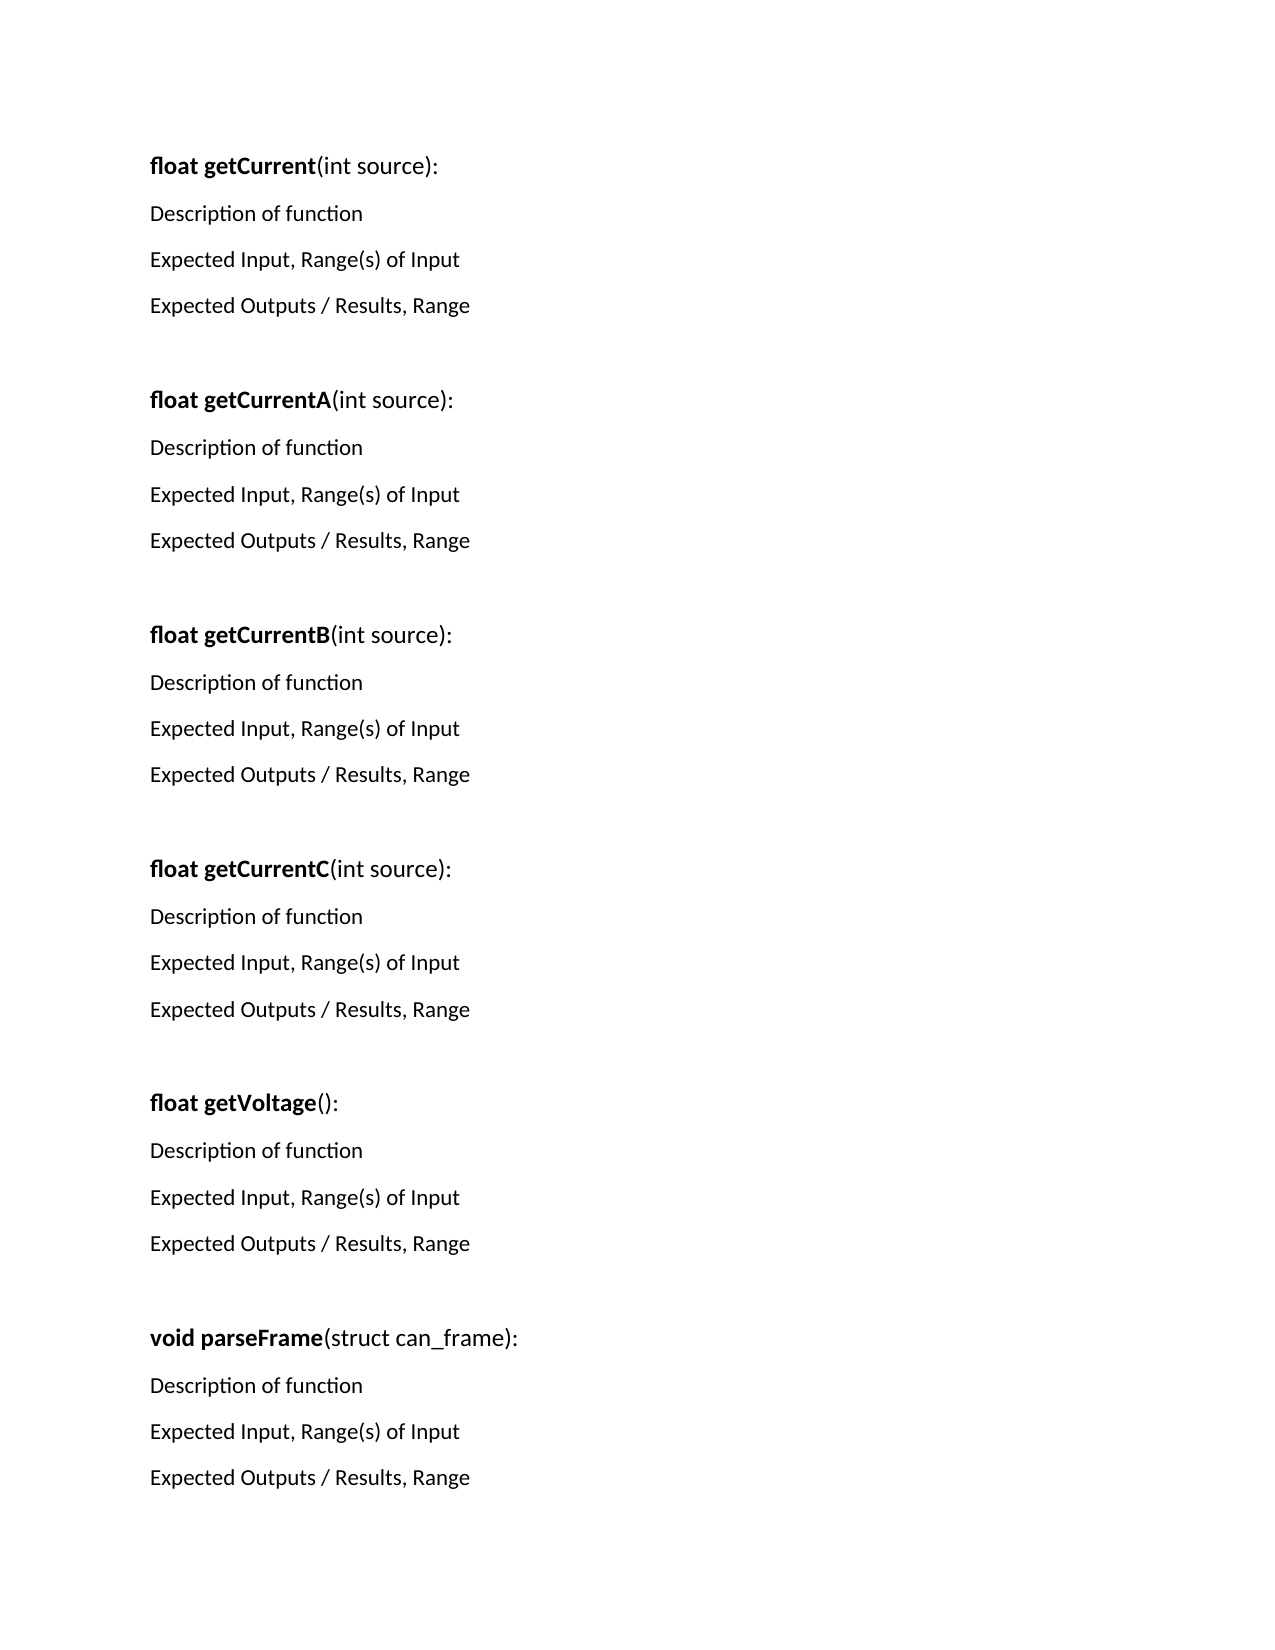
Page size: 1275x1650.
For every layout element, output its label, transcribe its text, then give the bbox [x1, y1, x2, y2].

text float getCurrentB(int source): [150, 619, 1125, 649]
text float getCurrent(int source): [150, 150, 1125, 181]
text Expected Input, Range(s) of Input [150, 1417, 1125, 1445]
text Description of function [150, 433, 1125, 461]
text Description of function [150, 199, 1125, 227]
text float getVoltage(): [150, 1087, 1125, 1118]
text Description of function [150, 668, 1125, 696]
text Expected Outputs / Results, Range [150, 1463, 1125, 1492]
text Expected Input, Range(s) of Input [150, 245, 1125, 273]
text Expected Input, Range(s) of Input [150, 948, 1125, 976]
text float getCurrentA(int source): [150, 384, 1125, 415]
text Expected Outputs / Results, Range [150, 292, 1125, 320]
text Description of function [150, 1371, 1125, 1399]
text float getCurrentC(int source): [150, 853, 1125, 884]
text Description of function [150, 1136, 1125, 1164]
text Expected Input, Range(s) of Input [150, 714, 1125, 742]
text Expected Outputs / Results, Range [150, 526, 1125, 554]
text Description of function [150, 902, 1125, 930]
text Expected Outputs / Results, Range [150, 1229, 1125, 1257]
text Expected Outputs / Results, Range [150, 760, 1125, 788]
text void parseFrame(struct can_frame): [150, 1322, 1125, 1352]
text Expected Outputs / Results, Range [150, 995, 1125, 1023]
text Expected Input, Range(s) of Input [150, 1183, 1125, 1211]
text Expected Input, Range(s) of Input [150, 480, 1125, 508]
